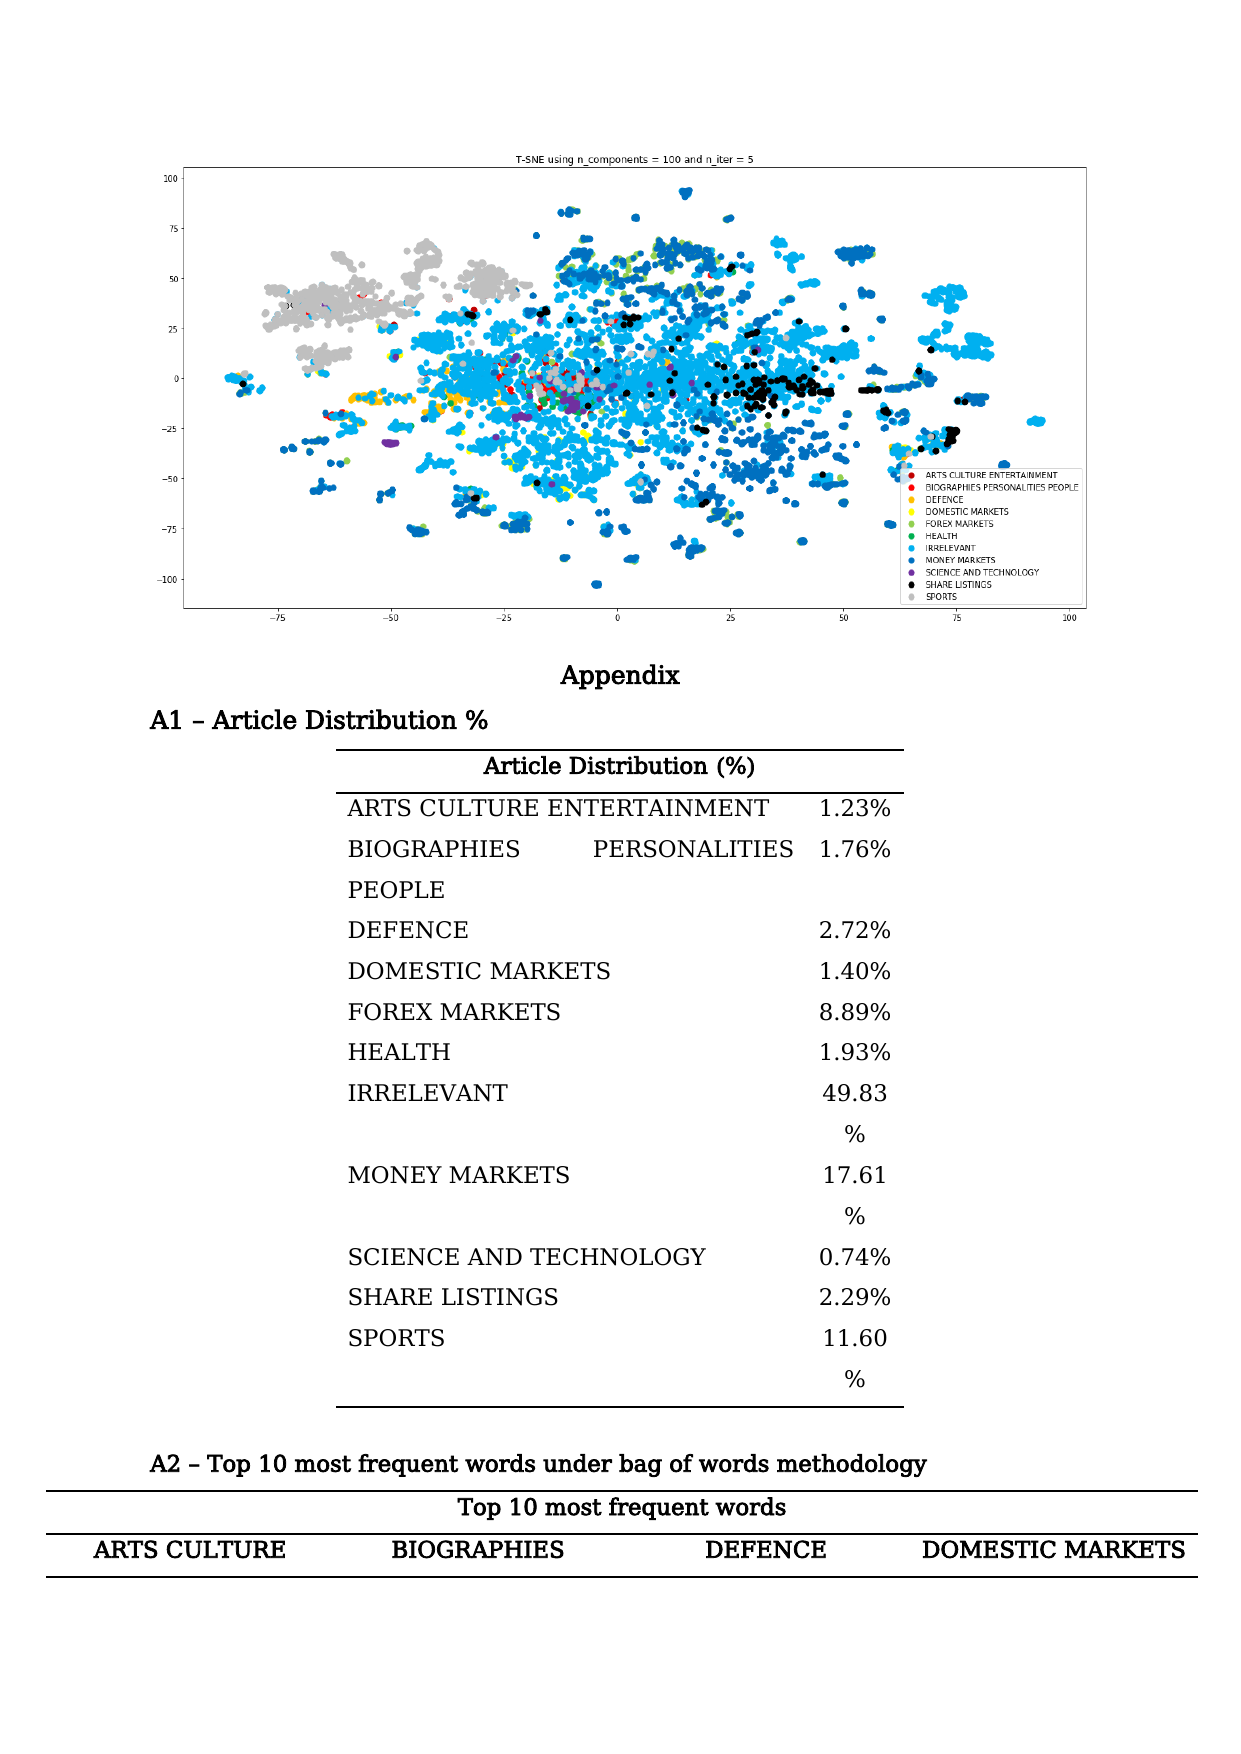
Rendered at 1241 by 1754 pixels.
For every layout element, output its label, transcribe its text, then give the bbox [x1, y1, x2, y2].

table_header Top 10 most frequent words [46, 1492, 1198, 1533]
table_cell SCIENCE AND TECHNOLOGY [336, 1243, 806, 1283]
table_header Article Distribution (%) [336, 751, 904, 792]
table_cell 2.29% [806, 1283, 904, 1324]
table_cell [46, 1535, 334, 1576]
table_cell 49.83% [806, 1079, 904, 1161]
table_cell 0.74% [806, 1243, 904, 1283]
table_cell 11.60% [806, 1324, 904, 1406]
text A1 – Article Distribution % [150, 704, 1090, 734]
table_cell MONEY MARKETS [336, 1161, 806, 1242]
table_cell 8.89% [806, 998, 904, 1038]
table_cell IRRELEVANT [336, 1079, 806, 1161]
table_cell 1.76% [806, 834, 904, 916]
table_cell 2.72% [806, 916, 904, 957]
table_cell FOREX MARKETS [336, 998, 806, 1038]
table_cell DEFENCE [622, 1535, 910, 1576]
table_cell SHARE LISTINGS [336, 1283, 806, 1324]
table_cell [334, 1535, 622, 1576]
table_cell 17.61% [806, 1161, 904, 1242]
table_cell 1.23% [806, 794, 904, 834]
table_cell DOMESTIC MARKETS [910, 1535, 1198, 1576]
text A2 – Top 10 most frequent words under bag of words methodology [150, 1449, 1090, 1476]
text Appendix [150, 659, 1090, 689]
table_cell DOMESTIC MARKETS [336, 957, 806, 997]
table_cell DEFENCE [336, 916, 806, 957]
table_cell HEALTH [336, 1038, 806, 1079]
picture [150, 150, 1091, 627]
table_cell ARTS CULTURE ENTERTAINMENT [336, 794, 806, 834]
table_cell BIOGRAPHIES PERSONALITIES PEOPLE [336, 834, 806, 916]
table_cell 1.40% [806, 957, 904, 997]
table_cell SPORTS [336, 1324, 806, 1406]
table_cell 1.93% [806, 1038, 904, 1079]
